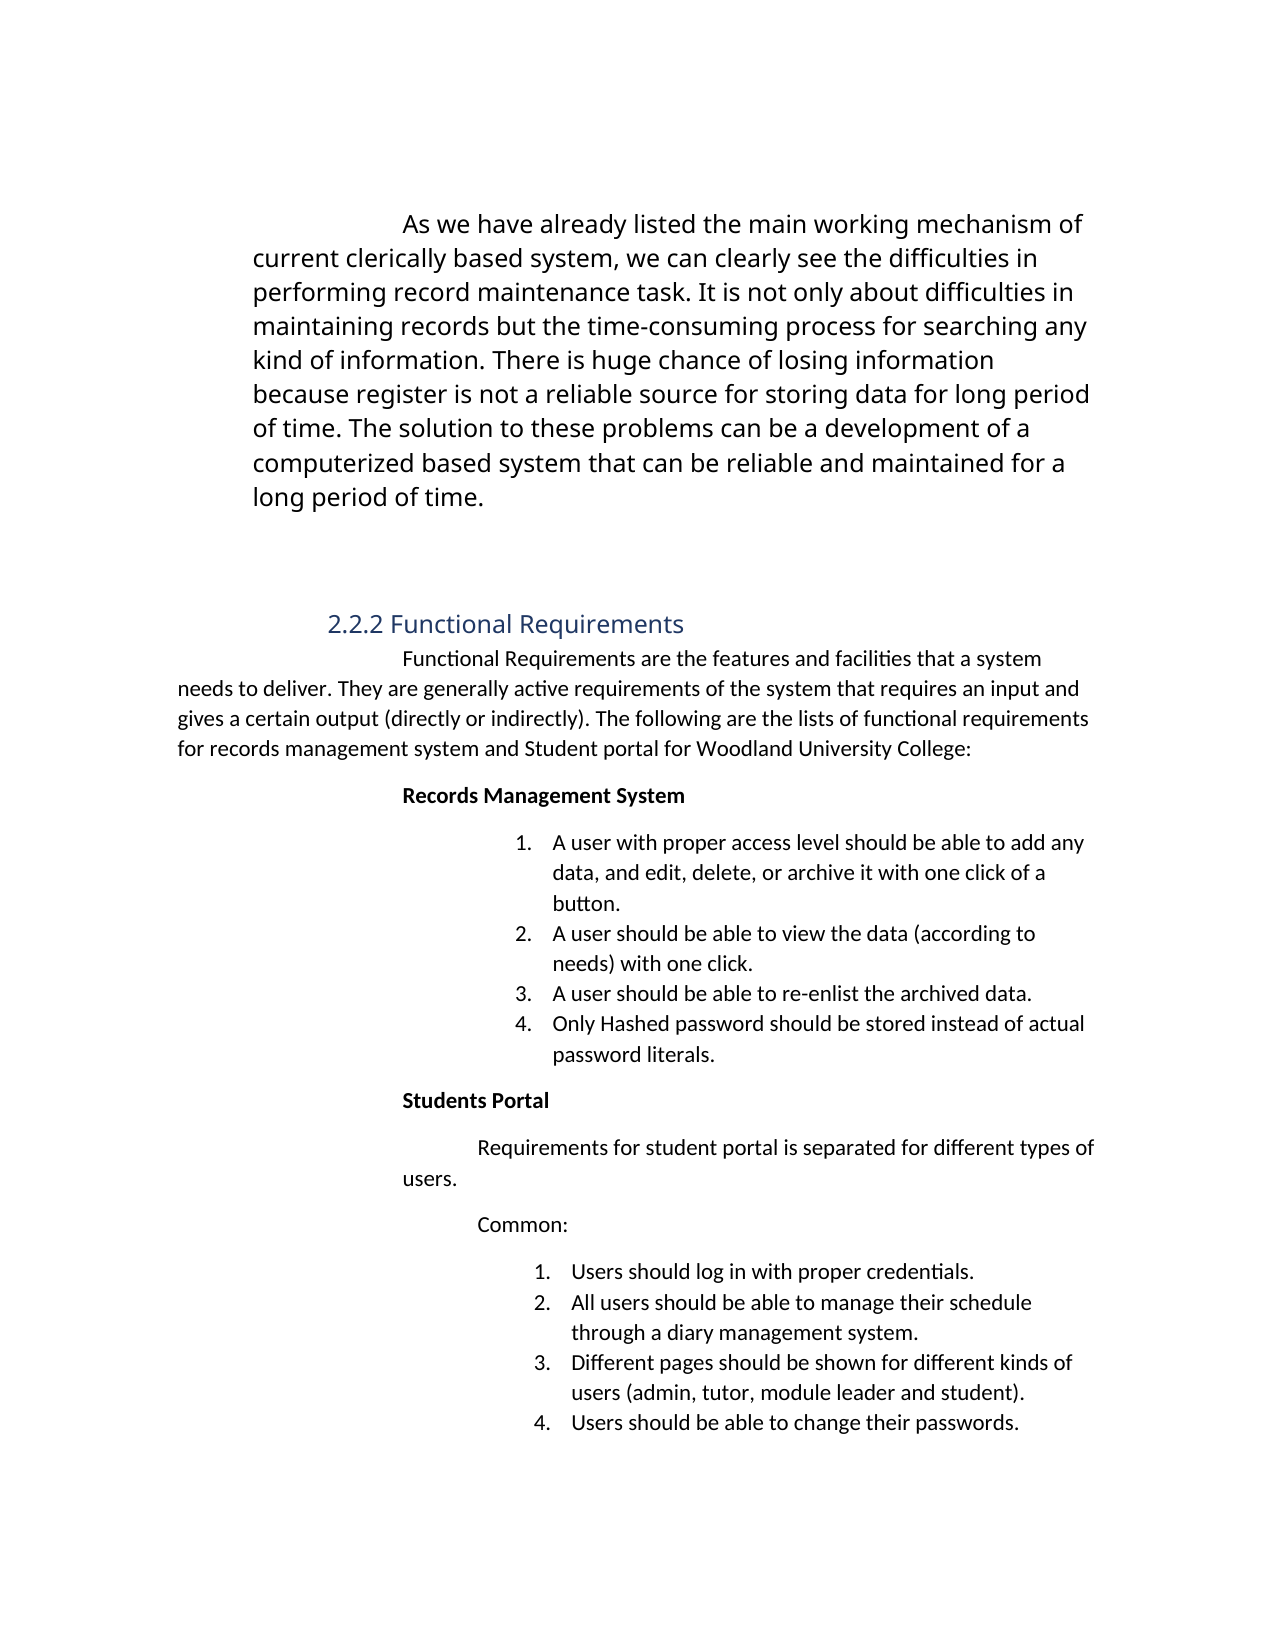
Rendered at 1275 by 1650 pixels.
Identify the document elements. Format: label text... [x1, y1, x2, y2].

text Records Management System [177, 781, 1098, 809]
list A user with proper access level should be able to add any data, and edit, delete, or archive it with one click of a button. [515, 828, 1098, 917]
text Common: [402, 1211, 1098, 1238]
list Users should log in with proper credentials. [533, 1257, 1098, 1285]
text Students Portal [402, 1087, 1098, 1114]
list Users should be able to change their passwords. [533, 1408, 1098, 1436]
list All users should be able to manage their schedule through a diary management system. [533, 1288, 1098, 1346]
list Different pages should be shown for different kinds of users (admin, tutor, module leader and student). [533, 1348, 1098, 1406]
list A user should be able to re-enlist the archived data. [515, 979, 1098, 1007]
subtitle 2.2.2 Functional Requirements [177, 607, 1098, 641]
title As we have already listed the main working mechanism of current clerically based system, we can clearly see the difficulties in performing record maintenance task. It is not only about difficulties in maintaining records but the time-consuming process for searching any kind of information. There is huge chance of losing information because register is not a reliable source for storing data for long period of time. The solution to these problems can be a development of a computerized based system that can be reliable and maintained for a long period of time. [252, 207, 1098, 513]
text Functional Requirements are the features and facilities that a system needs to deliver. They are generally active requirements of the system that requires an input and gives a certain output (directly or indirectly). The following are the lists of functional requirements for records management system and Student portal for Woodland University College: [177, 644, 1098, 762]
list A user should be able to view the data (according to needs) with one click. [515, 919, 1098, 977]
list Only Hashed password should be stored instead of actual password literals. [515, 1009, 1098, 1068]
text Requirements for student portal is separated for different types of users. [402, 1133, 1098, 1192]
